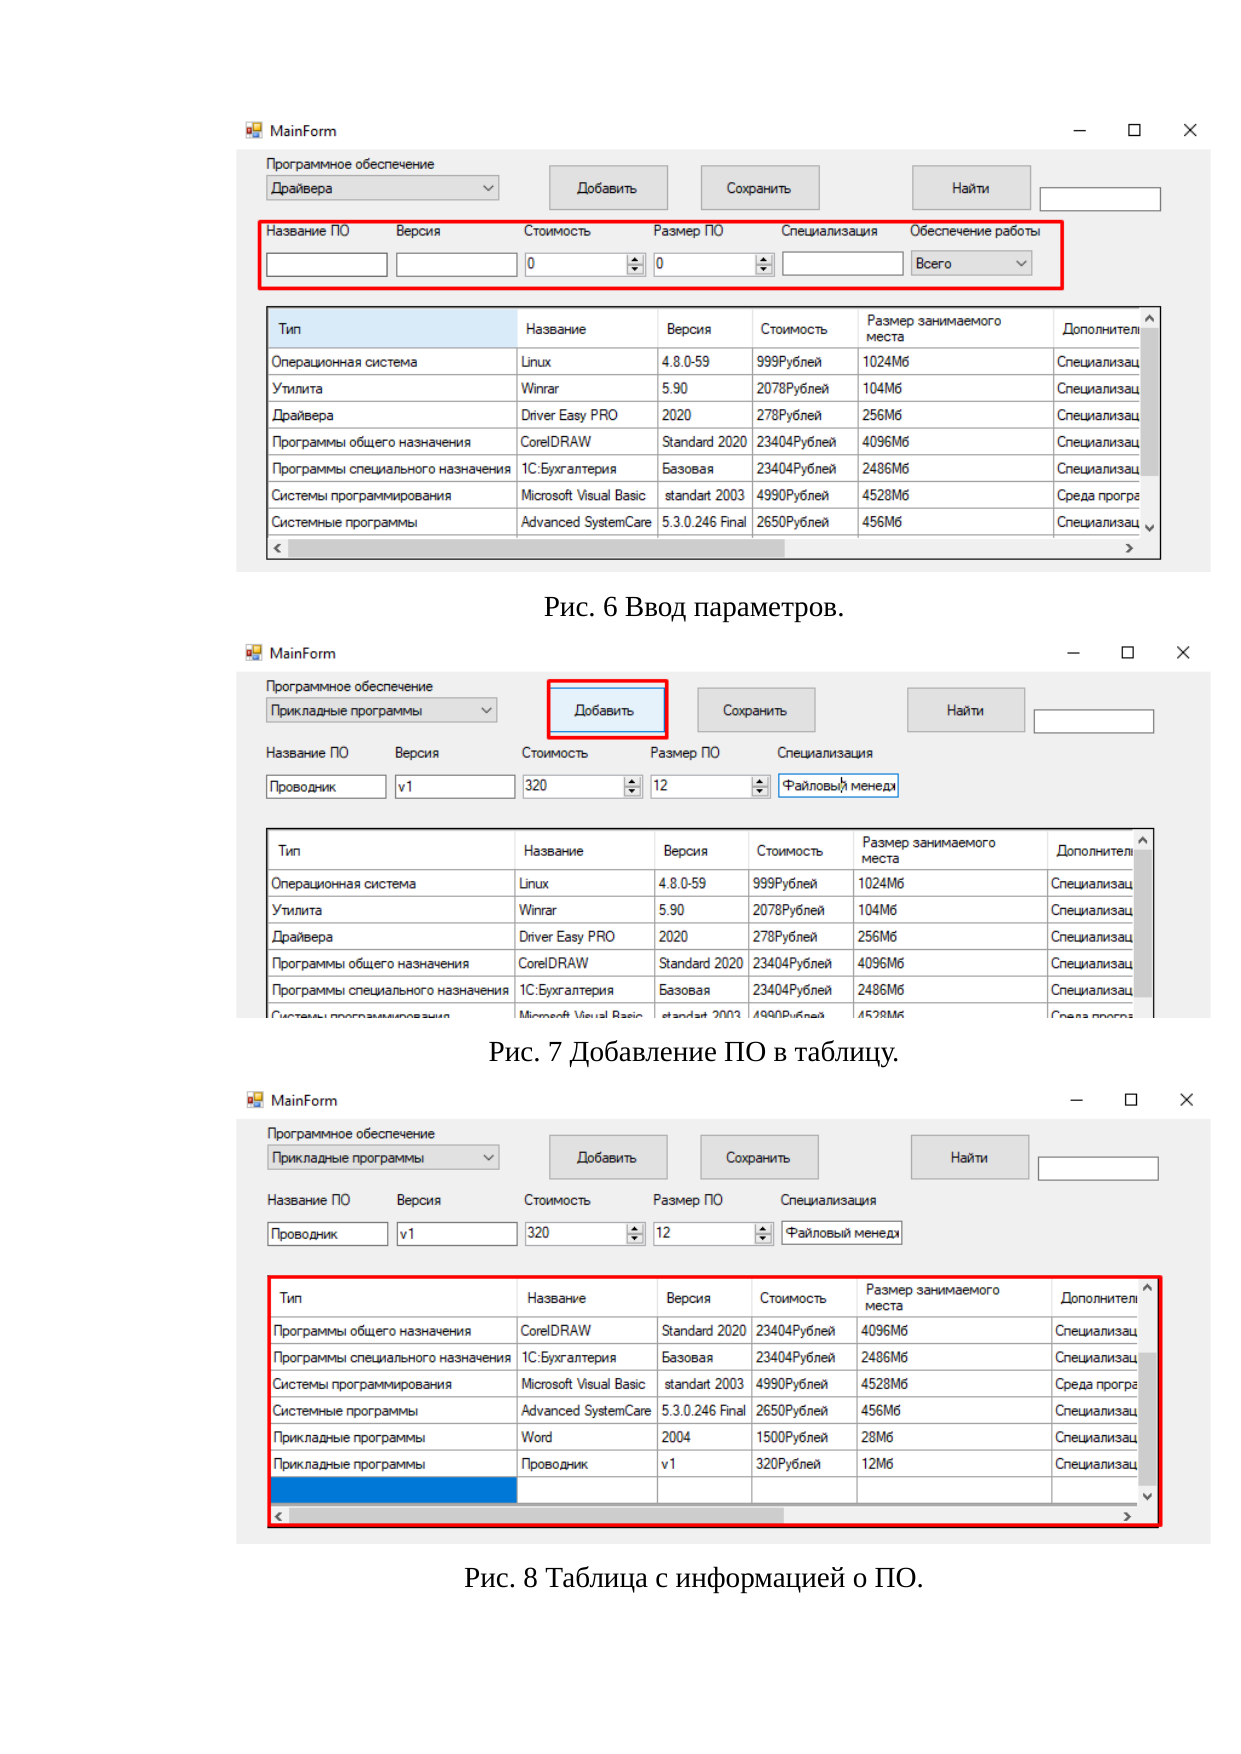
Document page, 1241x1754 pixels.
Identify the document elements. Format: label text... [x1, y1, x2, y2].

text Рис. 6 Ввод параметров. [177, 589, 1152, 622]
picture [236, 118, 1211, 572]
picture [236, 1084, 1211, 1544]
text Рис. 7 Добавление ПО в таблицу. [177, 1034, 1152, 1068]
text Рис. 8 Таблица с информацией о ПО. [177, 1561, 1152, 1594]
picture [236, 639, 1211, 1018]
